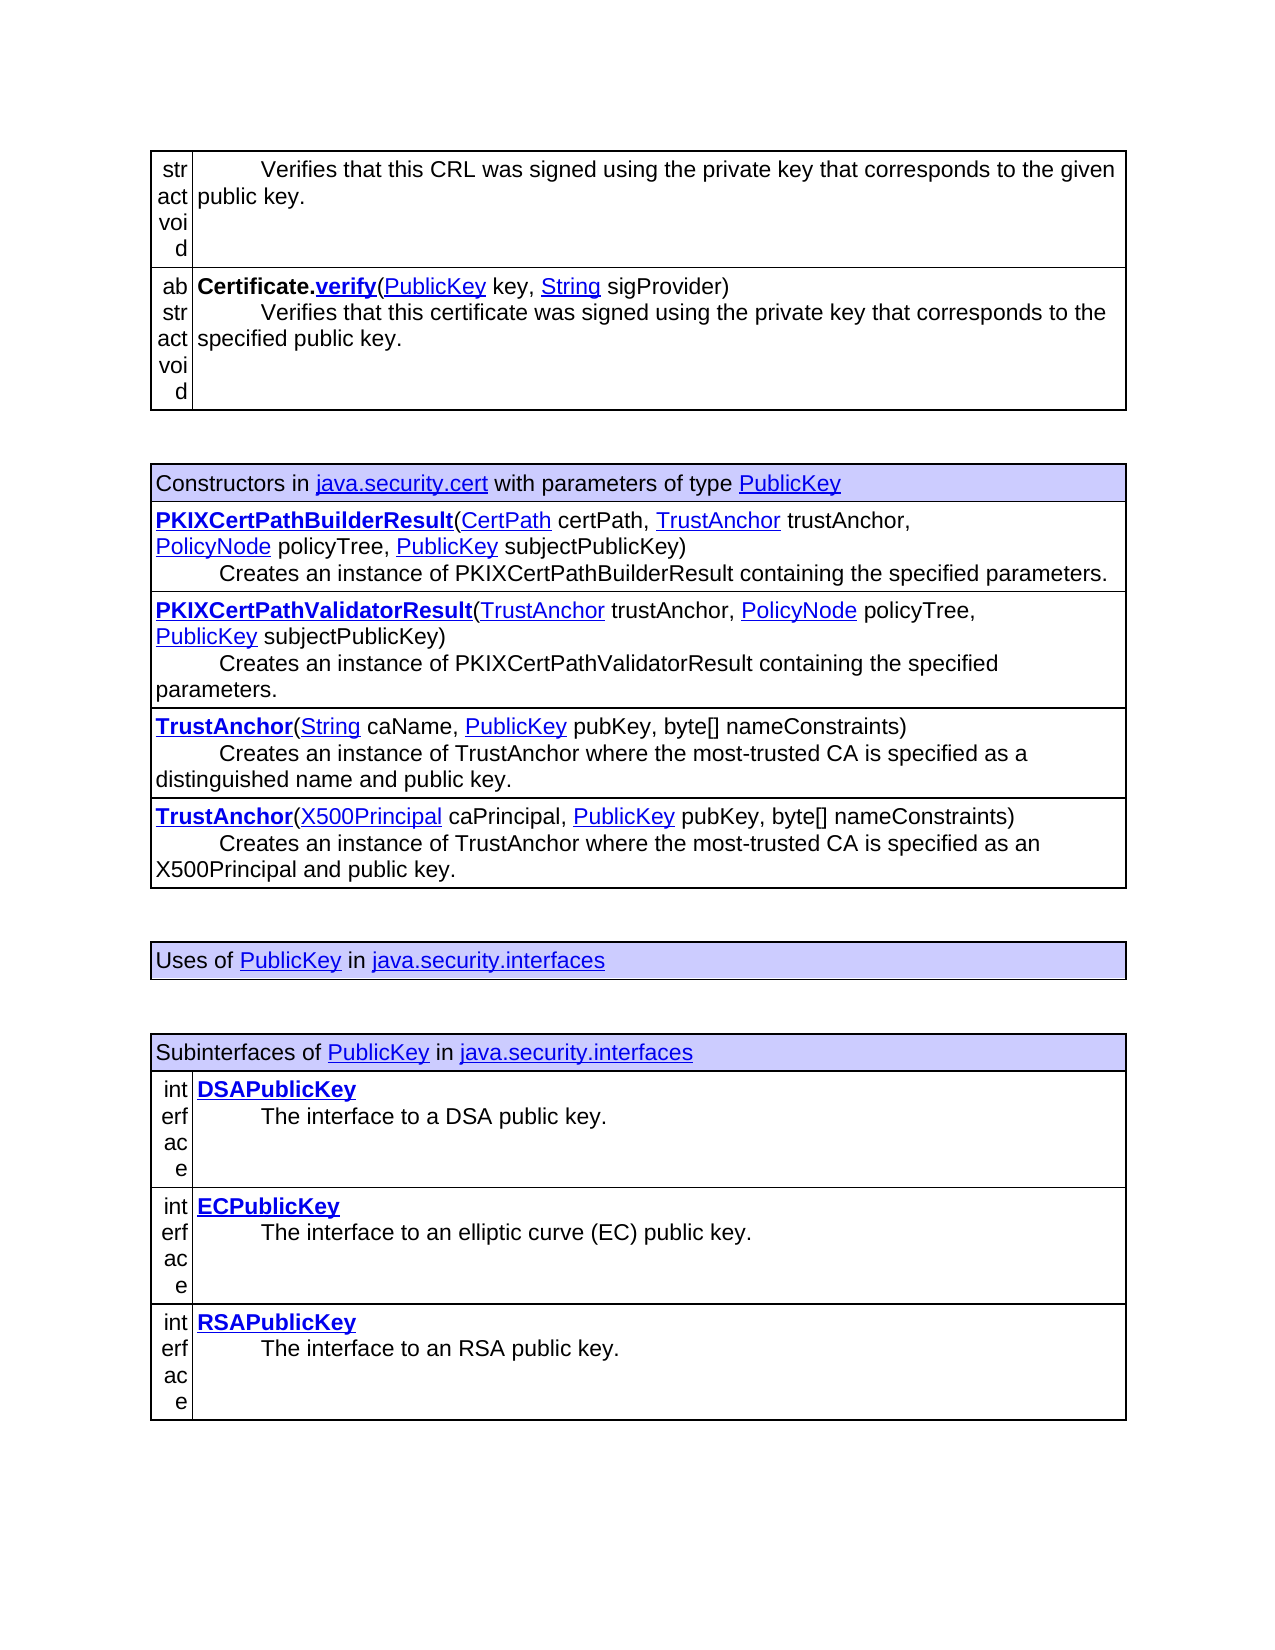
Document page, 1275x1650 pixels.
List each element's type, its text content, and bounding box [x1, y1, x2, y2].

table_cell PKIXCertPathValidatorResult(TrustAnchor trustAnchor, PolicyNode policyTree, PublicKey subjectPublicKey) Creates an instance of PKIXCertPathValidatorResult containing the specified parameters. [152, 592, 1125, 707]
table_cell RSAPublicKey The interface to an RSA public key. [193, 1305, 1125, 1419]
table_cell interface [152, 1305, 192, 1419]
table_cell Certificate.verify(PublicKey key, String sigProvider) Verifies that this certificate was signed using the private key that corresponds to the specified public key. [193, 268, 1125, 409]
table_header Subinterfaces of PublicKey in java.security.interfaces [152, 1035, 1125, 1070]
table_cell ECPublicKey The interface to an elliptic curve (EC) public key. [193, 1188, 1125, 1303]
table_cell DSAPublicKey The interface to a DSA public key. [193, 1072, 1125, 1186]
table_cell interface [152, 1072, 192, 1186]
table_cell abstract void [152, 152, 192, 266]
table_cell TrustAnchor(X500Principal caPrincipal, PublicKey pubKey, byte[] nameConstraints) Creates an instance of TrustAnchor where the most-trusted CA is specified as an X500Principal and public key. [152, 799, 1125, 887]
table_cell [193, 152, 1125, 266]
table_cell abstract void [152, 268, 192, 409]
table_header Uses of PublicKey in java.security.interfaces [152, 943, 1125, 978]
table_cell TrustAnchor(String caName, PublicKey pubKey, byte[] nameConstraints) Creates an instance of TrustAnchor where the most-trusted CA is specified as a distinguished name and public key. [152, 709, 1125, 797]
table_cell PKIXCertPathBuilderResult(CertPath certPath, TrustAnchor trustAnchor, PolicyNode policyTree, PublicKey subjectPublicKey) Creates an instance of PKIXCertPathBuilderResult containing the specified parameters. [152, 502, 1125, 591]
table_cell interface [152, 1188, 192, 1303]
table_header Constructors in java.security.cert with parameters of type PublicKey [152, 465, 1125, 501]
